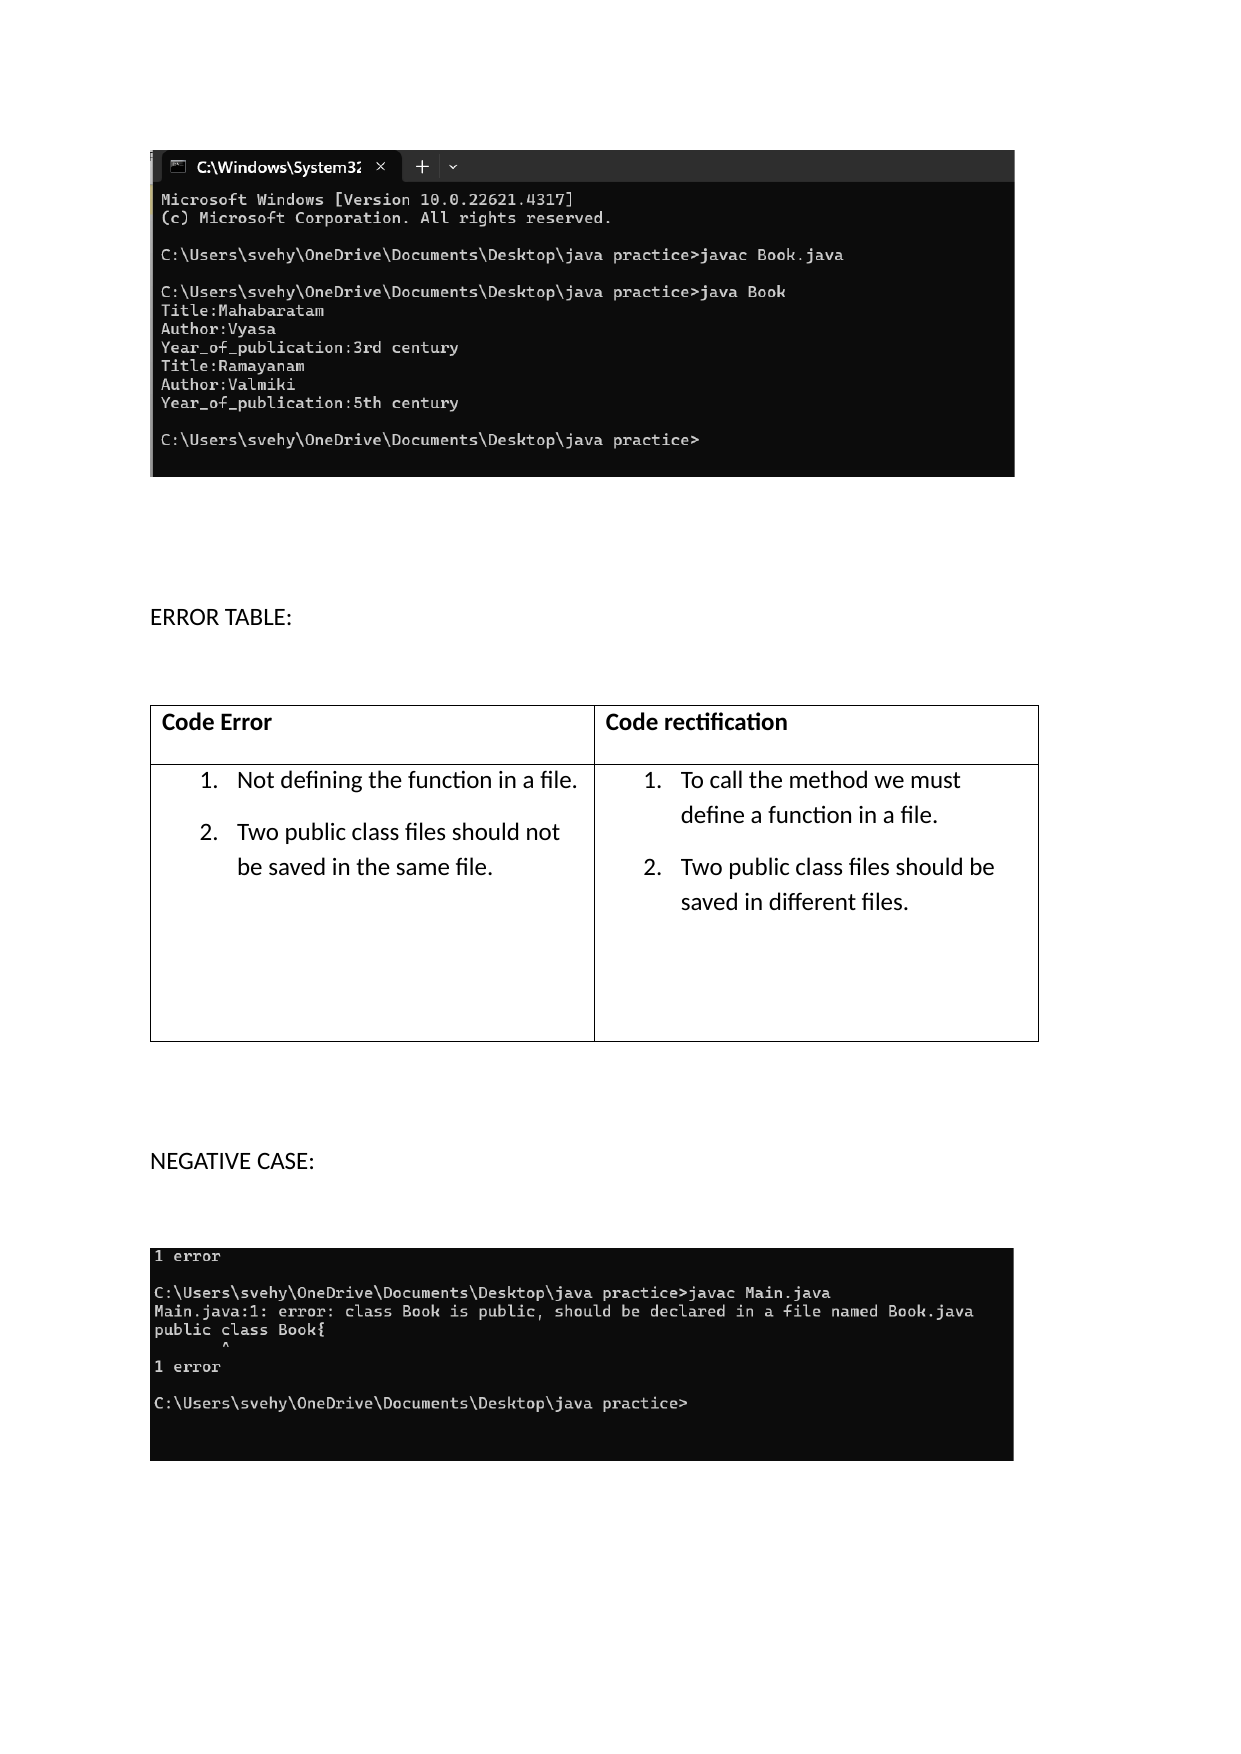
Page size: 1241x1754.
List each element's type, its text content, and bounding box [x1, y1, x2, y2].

picture [150, 1248, 1014, 1461]
table_header Code rectification [595, 706, 1038, 763]
table_header Code Error [151, 706, 594, 763]
table_cell To call the method we must define a function in a file. Two public class files should be saved in different files. [595, 765, 1038, 1041]
text ERROR TABLE: [150, 602, 1090, 632]
picture [150, 150, 1015, 477]
text NEGATIVE CASE: [150, 1145, 1090, 1176]
table_cell Not defining the function in a file. Two public class files should not be saved in the same file. [151, 765, 594, 1041]
